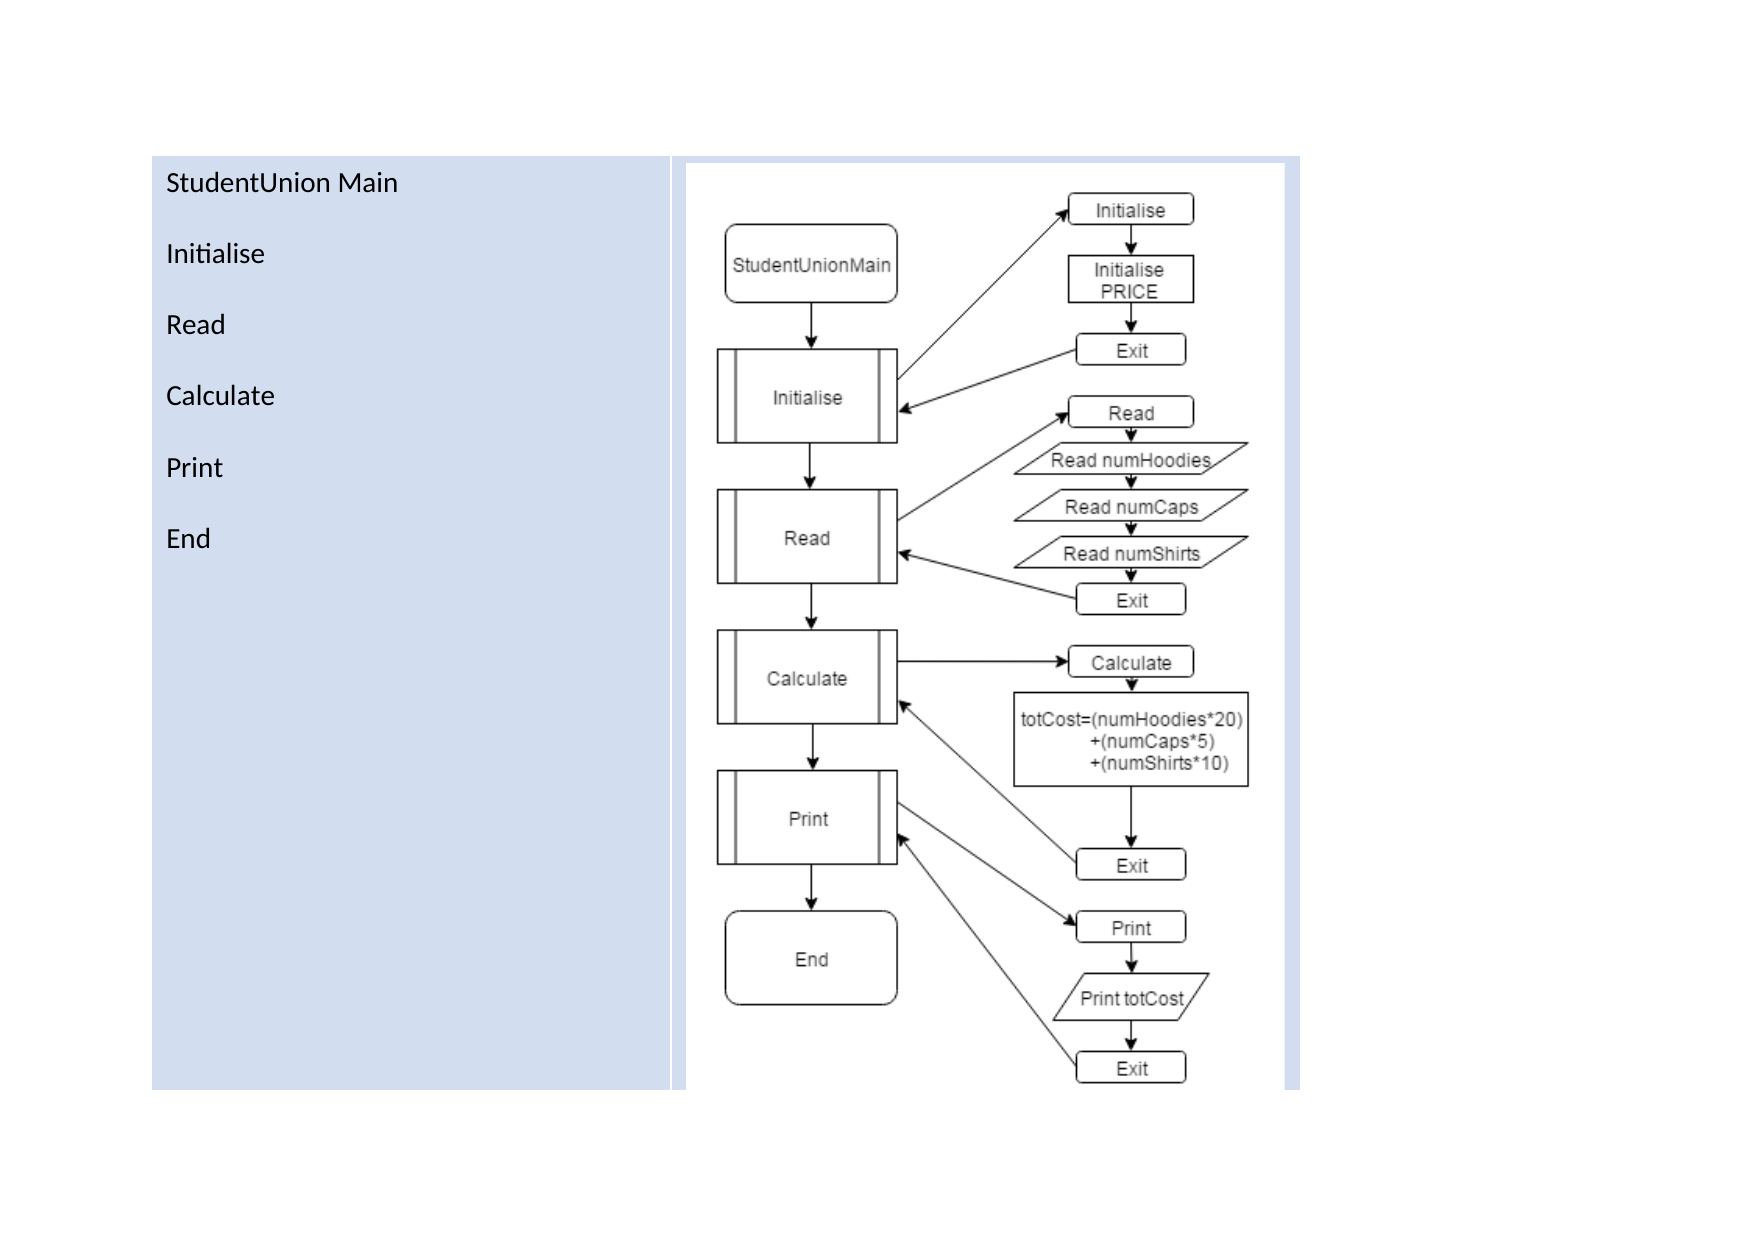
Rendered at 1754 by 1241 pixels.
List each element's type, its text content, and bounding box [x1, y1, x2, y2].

table_cell StudentUnion Main Initialise Read Calculate Print End [152, 156, 670, 1090]
table_cell [672, 156, 1300, 1090]
picture [686, 163, 1285, 1091]
